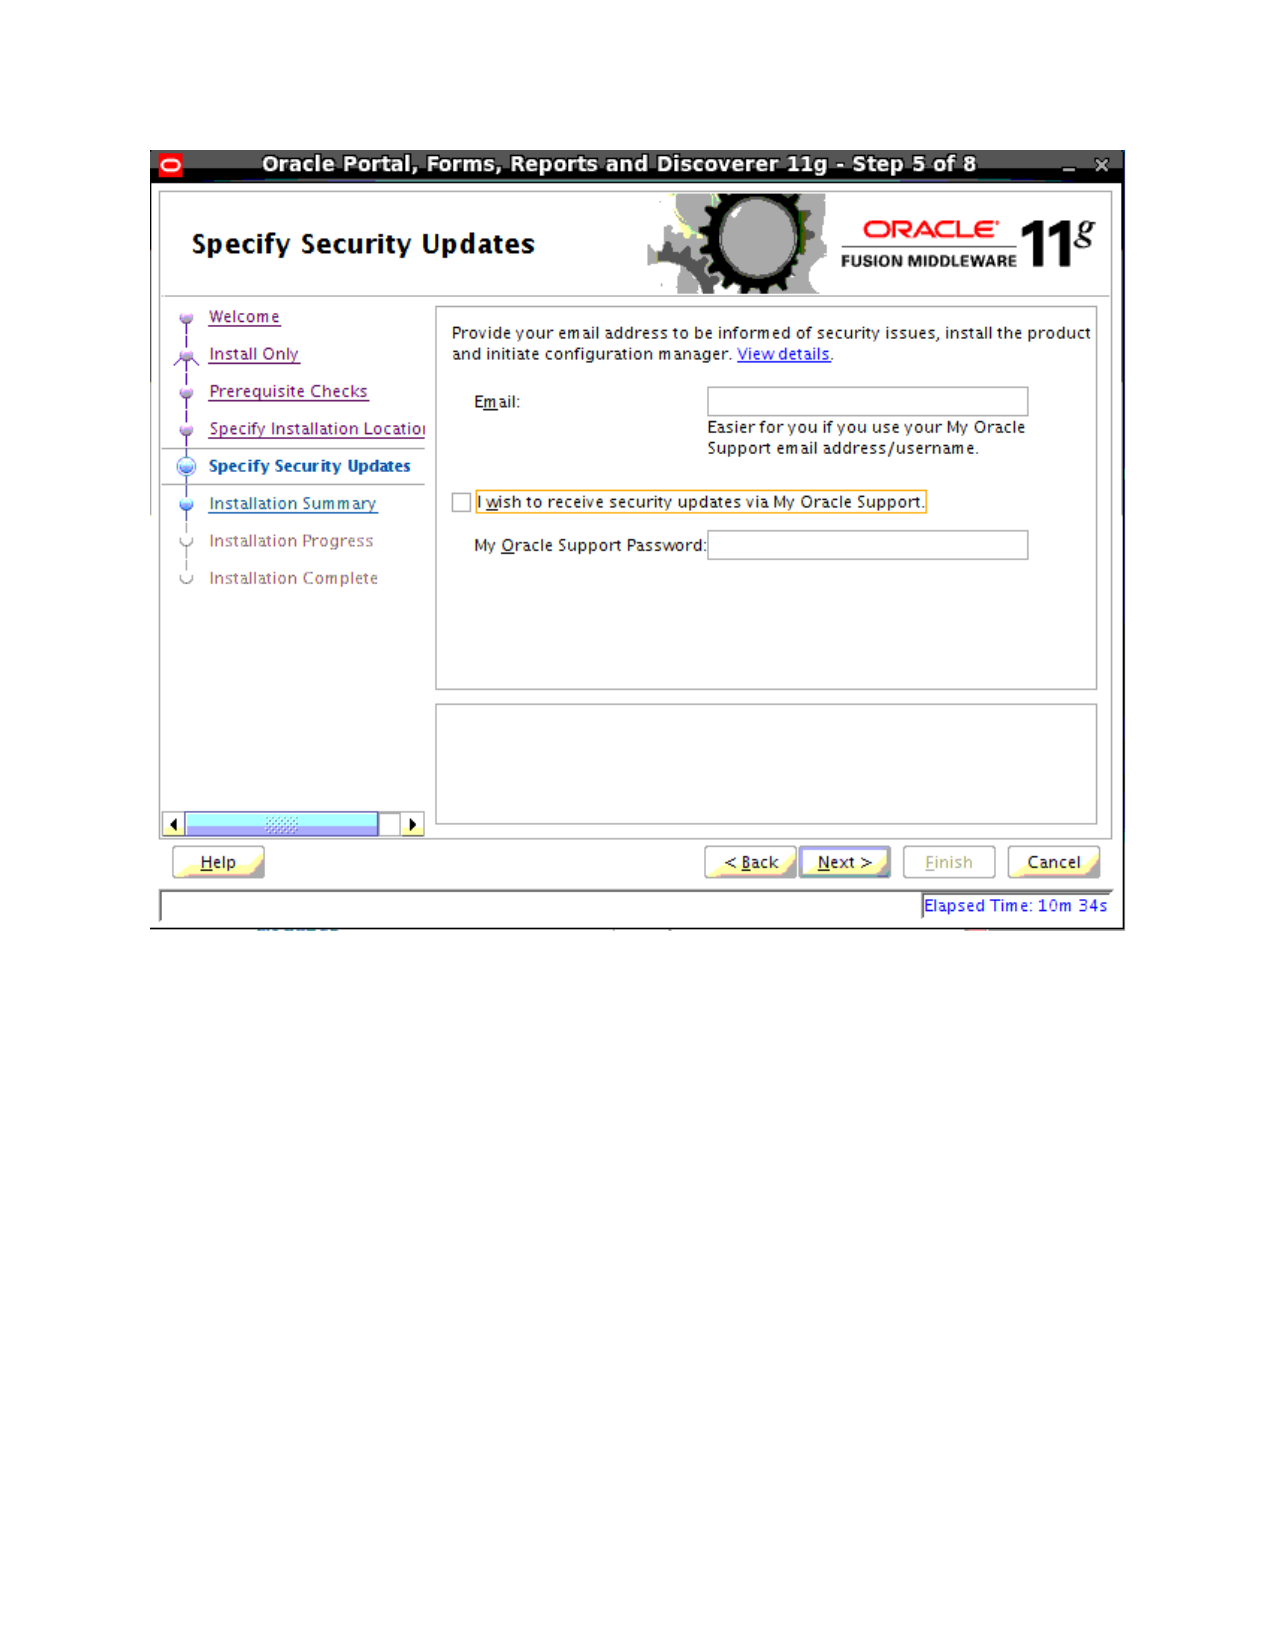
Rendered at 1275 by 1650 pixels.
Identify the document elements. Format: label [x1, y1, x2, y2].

picture [150, 150, 1125, 931]
